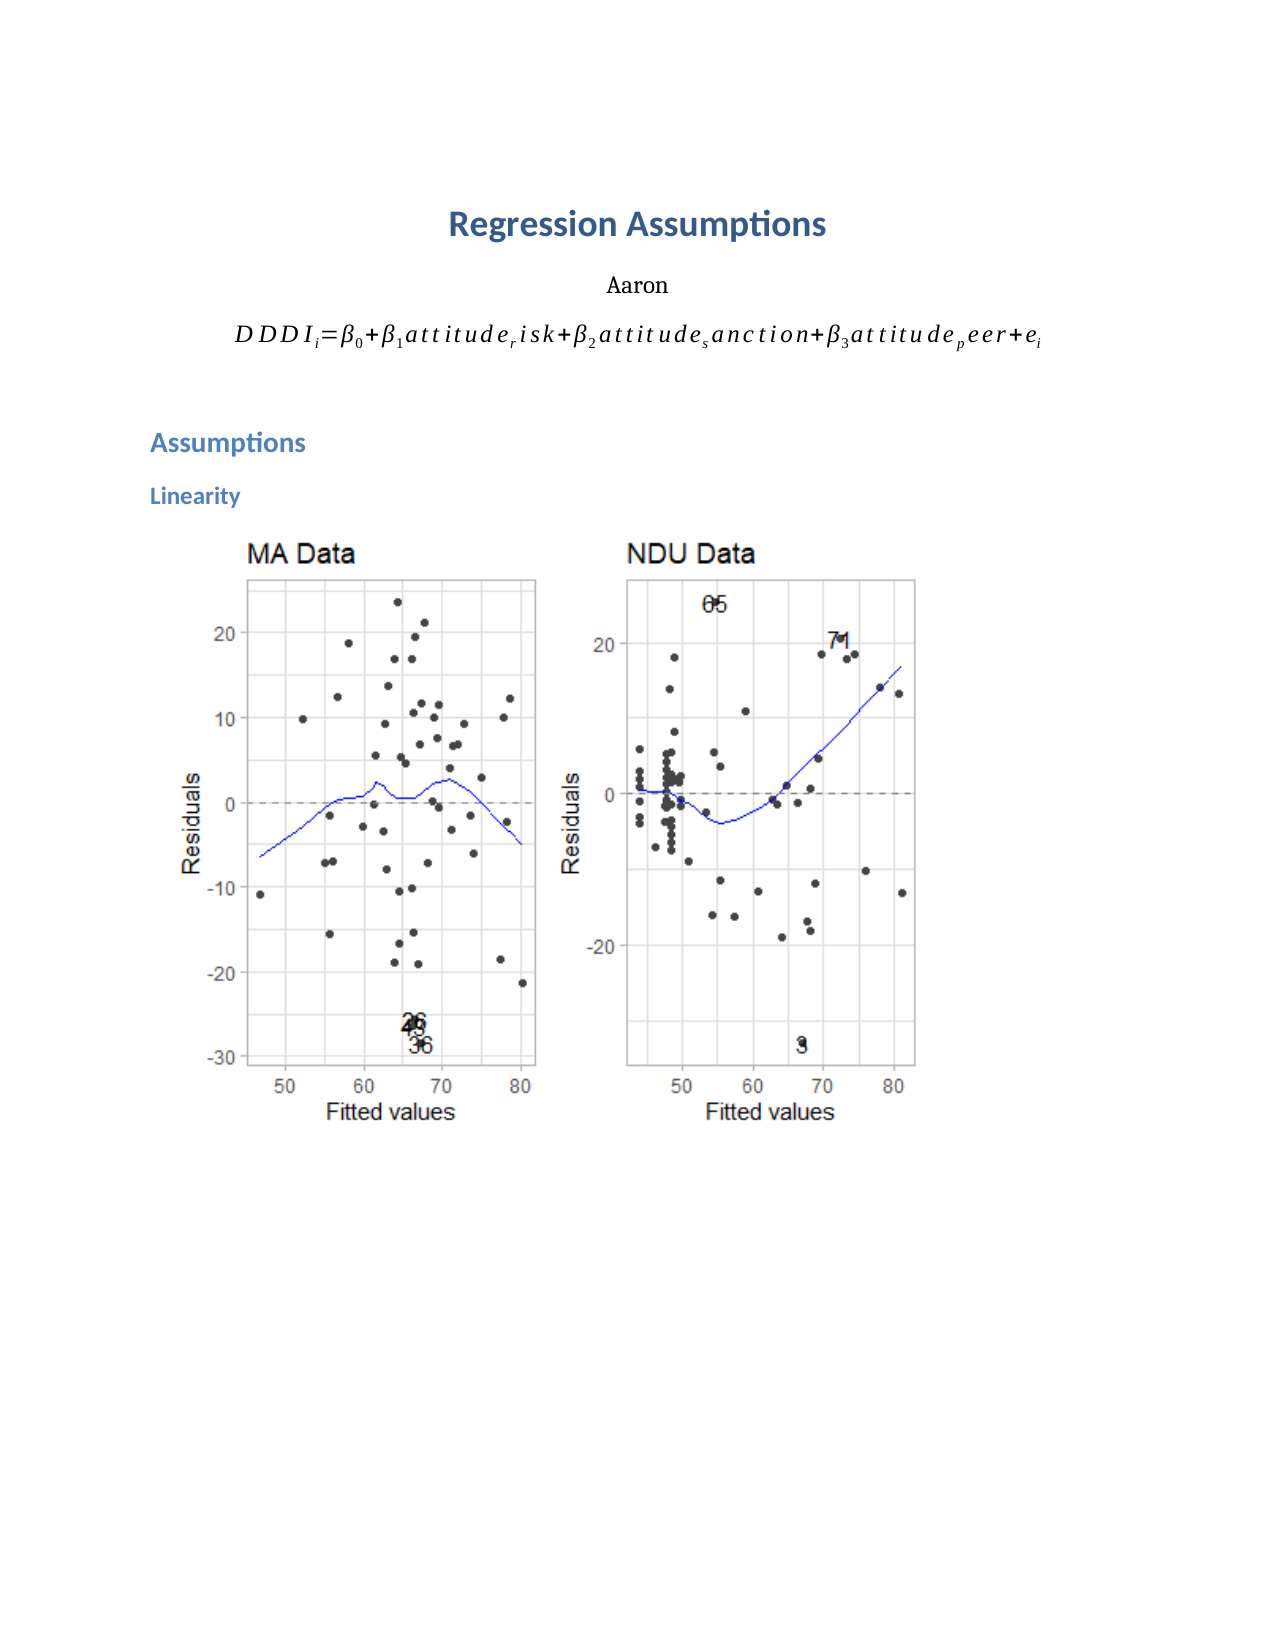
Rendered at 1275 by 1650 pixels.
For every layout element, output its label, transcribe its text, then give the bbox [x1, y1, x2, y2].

title Regression Assumptions [150, 200, 1125, 246]
subtitle Assumptions [150, 424, 1125, 459]
subtitle Linearity [150, 480, 1125, 511]
picture [168, 529, 927, 1136]
text Aaron [150, 271, 1125, 299]
